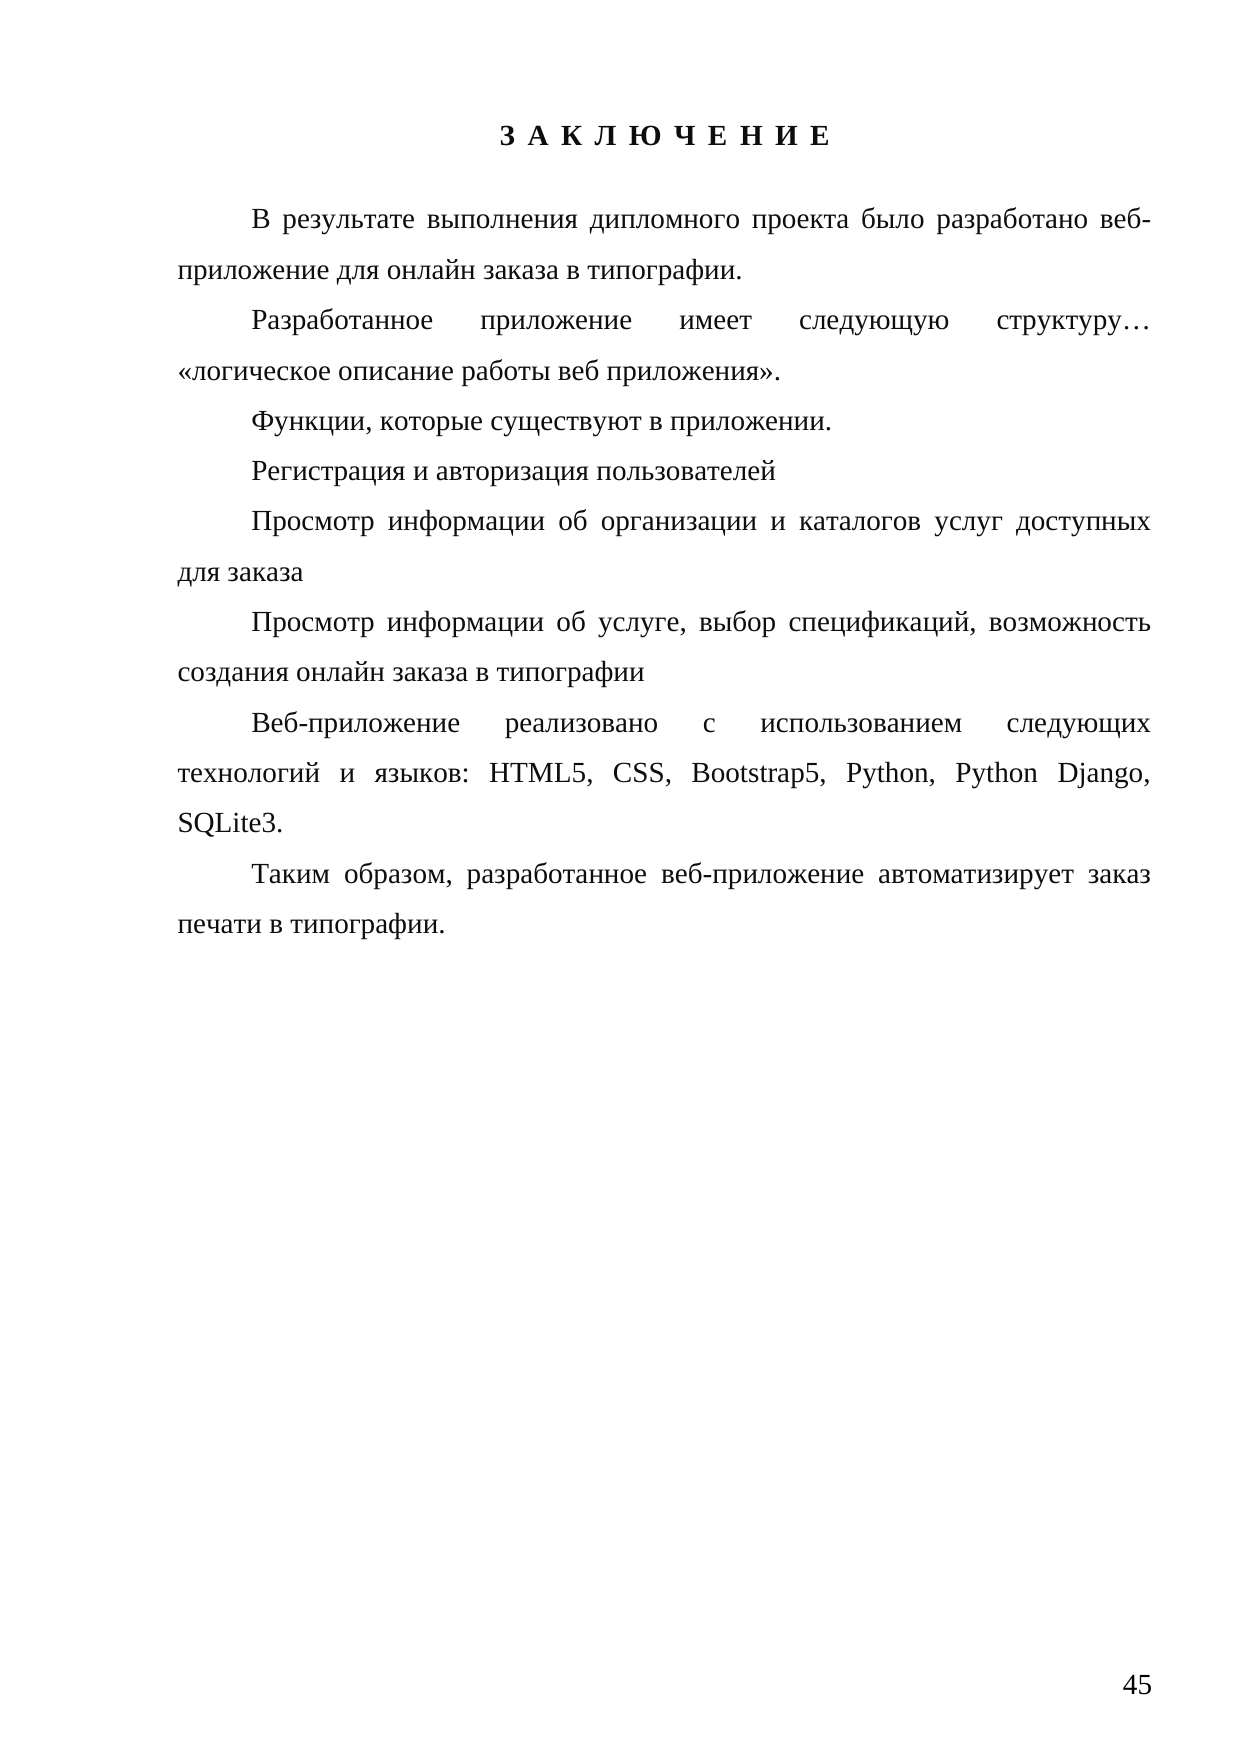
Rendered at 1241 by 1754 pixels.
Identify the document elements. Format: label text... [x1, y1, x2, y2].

text ЗАКЛЮЧЕНИЕ [295, 118, 1033, 152]
text В результате выполнения дипломного проекта было разработано веб-приложение для онлайн заказа в типографии. [177, 202, 1152, 286]
text Разработанное приложение имеет следующую структуру… «логическое описание работы веб приложения». [177, 302, 1152, 386]
text Веб-приложение реализовано с использованием следующих технологий и языков: HTML5, CSS, Bootstrap5, Python, Python Django, SQLite3. [177, 705, 1152, 839]
text Функции, которые существуют в приложении. [177, 403, 1152, 436]
text Таким образом, разработанное веб-приложение автоматизирует заказ печати в типографии. [177, 856, 1152, 939]
text Просмотр информации об организации и каталогов услуг доступных для заказа [177, 503, 1152, 587]
text Просмотр информации об услуге, выбор спецификаций, возможность создания онлайн заказа в типографии [177, 604, 1152, 688]
text Регистрация и авторизация пользователей [177, 453, 1152, 487]
